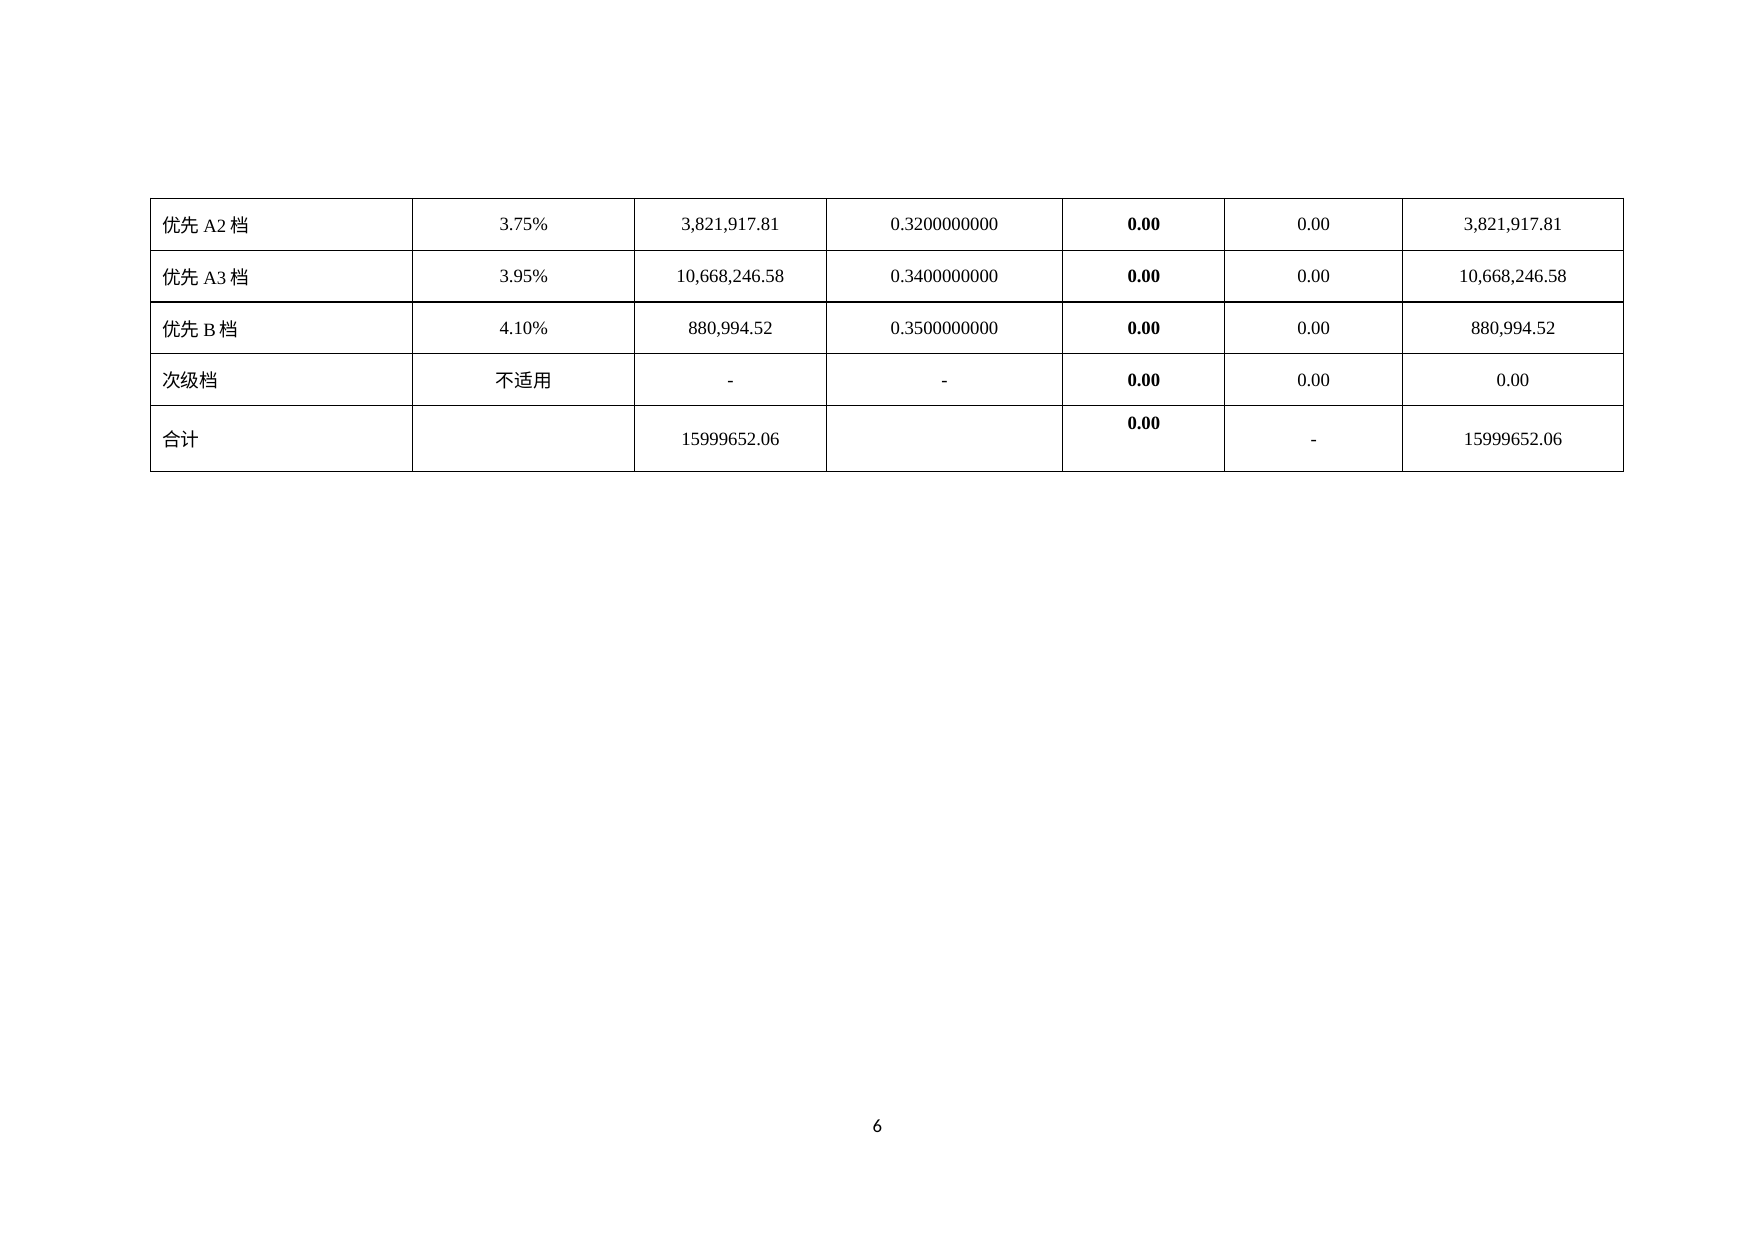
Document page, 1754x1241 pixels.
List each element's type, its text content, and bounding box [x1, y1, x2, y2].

table_cell 880,994.52 [635, 303, 826, 353]
table_cell [413, 406, 634, 471]
table_cell 不适用 [413, 354, 634, 405]
table_cell 3,821,917.81 [1403, 199, 1623, 249]
table_cell 0.00 [1063, 199, 1224, 249]
table_cell 0.00 [1225, 354, 1402, 405]
table_cell 3.75% [413, 199, 634, 249]
table_cell 0.3500000000 [827, 303, 1062, 353]
table_cell 优先B档 [151, 303, 412, 353]
table_cell 0.00 [1063, 406, 1224, 471]
table_cell - [827, 354, 1062, 405]
table_cell 0.00 [1225, 251, 1402, 301]
table_cell 0.00 [1225, 199, 1402, 249]
table_cell 10,668,246.58 [635, 251, 826, 301]
table_cell 3,821,917.81 [635, 199, 826, 249]
table_cell 880,994.52 [1403, 303, 1623, 353]
table_cell [827, 406, 1062, 471]
table_cell 15999652.06 [635, 406, 826, 471]
table_cell - [1225, 406, 1402, 471]
table_cell 15999652.06 [1403, 406, 1623, 471]
table_cell 0.00 [1063, 354, 1224, 405]
table_cell 0.3200000000 [827, 199, 1062, 249]
table_cell 0.00 [1225, 303, 1402, 353]
table_cell 0.00 [1403, 354, 1623, 405]
table_cell 4.10% [413, 303, 634, 353]
table_cell 10,668,246.58 [1403, 251, 1623, 301]
table_cell 0.3400000000 [827, 251, 1062, 301]
table_cell 0.00 [1063, 303, 1224, 353]
table_cell 优先A3档 [151, 251, 412, 301]
table_cell 次级档 [151, 354, 412, 405]
table_cell 合计 [151, 406, 412, 471]
table_cell 0.00 [1063, 251, 1224, 301]
table_cell 优先A2档 [151, 199, 412, 249]
table_cell - [635, 354, 826, 405]
table_cell 3.95% [413, 251, 634, 301]
